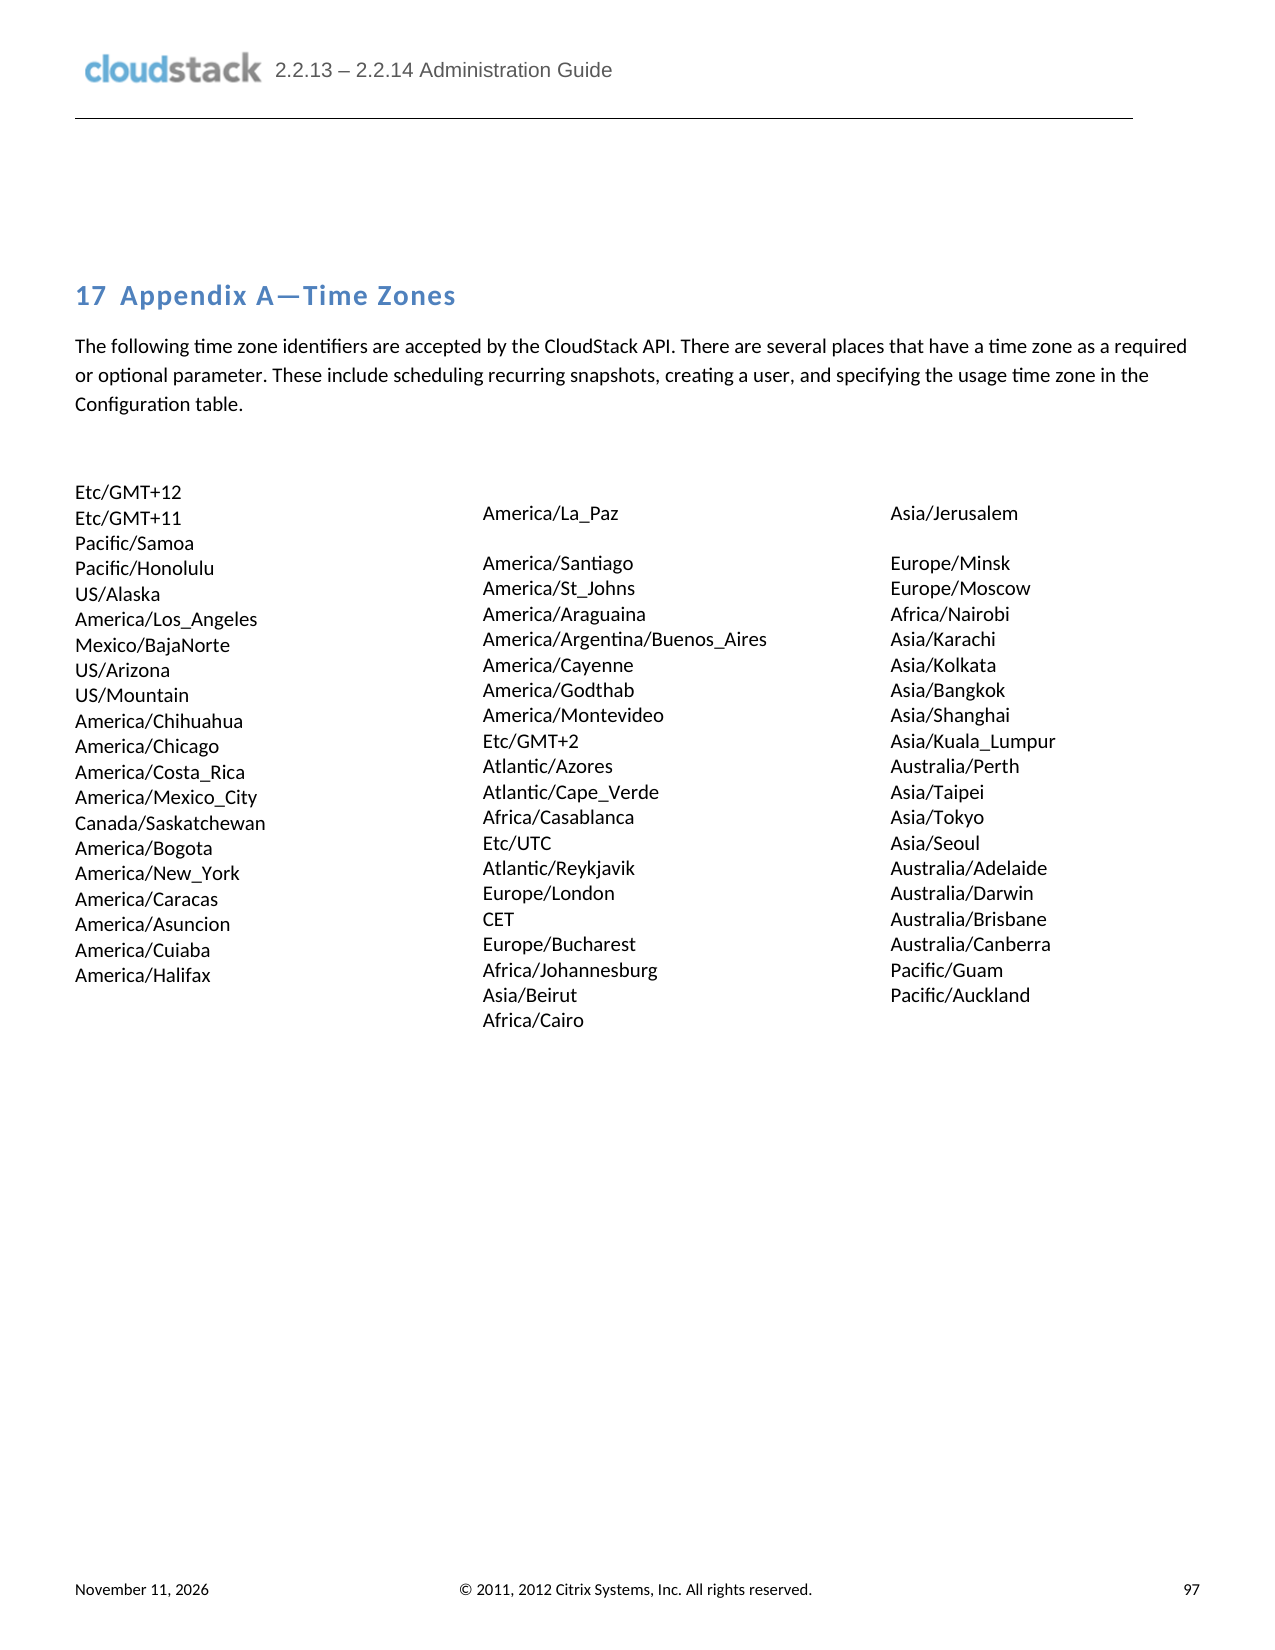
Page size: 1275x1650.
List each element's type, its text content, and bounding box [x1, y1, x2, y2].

text America/Santiago [483, 550, 792, 576]
text Asia/Kolkata [890, 652, 1200, 677]
text America/Argentina/Buenos_Aires [483, 626, 792, 652]
text America/Costa_Rica [75, 759, 384, 784]
text Europe/London [483, 881, 792, 906]
text Africa/CairoAsia/Jerusalem [483, 1008, 792, 1033]
text America/Cayenne [483, 652, 792, 677]
text Atlantic/Azores [483, 753, 792, 779]
text US/Mountain [75, 683, 384, 708]
text CET [483, 906, 792, 931]
text Canada/Saskatchewan [75, 810, 384, 835]
text America/Montevideo [483, 703, 792, 728]
text Etc/GMT+11 [75, 505, 384, 530]
text Asia/Karachi [890, 626, 1200, 652]
picture [75, 44, 275, 95]
text Asia/Taipei [890, 779, 1200, 804]
text America/Bogota [75, 835, 384, 861]
text Asia/Shanghai [890, 703, 1200, 728]
text US/Alaska [75, 581, 384, 606]
text Africa/Casablanca [483, 804, 792, 830]
text Africa/Johannesburg [483, 957, 792, 982]
text Asia/Beirut [483, 982, 792, 1008]
text America/St_Johns [483, 576, 792, 601]
text Europe/Minsk [890, 550, 1200, 576]
text Europe/Moscow [890, 576, 1200, 601]
text Asia/Tokyo [890, 804, 1200, 830]
text Asia/Seoul [890, 830, 1200, 855]
text Australia/Adelaide [890, 855, 1200, 881]
text Etc/UTC [483, 830, 792, 855]
text America/HalifaxAmerica/La_Paz [75, 962, 384, 988]
text Africa/Nairobi [890, 601, 1200, 626]
text The following time zone identifiers are accepted by the CloudStack API. There are several places that have a time zone as a required or optional parameter. These include scheduling recurring snapshots, creating a user, and specifying the usage time zone in the Configuration table. [75, 333, 1200, 417]
text America/Godthab [483, 677, 792, 703]
text America/Araguaina [483, 601, 792, 626]
text Australia/Canberra [890, 931, 1200, 957]
text Asia/Kuala_Lumpur [890, 728, 1200, 753]
text America/Caracas [75, 886, 384, 911]
text Atlantic/Reykjavik [483, 855, 792, 881]
text America/Chicago [75, 733, 384, 759]
text Australia/Darwin [890, 881, 1200, 906]
text America/Asuncion [75, 911, 384, 937]
text Australia/Brisbane [890, 906, 1200, 931]
text America/Los_Angeles [75, 606, 384, 632]
text America/Cuiaba [75, 937, 384, 962]
text Europe/Bucharest [483, 931, 792, 957]
text Etc/GMT+12 [75, 479, 384, 505]
text Etc/GMT+2 [483, 728, 792, 753]
text Mexico/BajaNorte [75, 632, 384, 657]
text Asia/Bangkok [890, 677, 1200, 703]
text Pacific/Honolulu [75, 556, 384, 581]
text America/Mexico_City [75, 784, 384, 810]
text Australia/Perth [890, 753, 1200, 779]
text Pacific/Auckland [890, 982, 1200, 1008]
text Pacific/Guam [890, 957, 1200, 982]
text America/New_York [75, 861, 384, 886]
text America/Chihuahua [75, 708, 384, 733]
text US/Arizona [75, 657, 384, 683]
text Pacific/Samoa [75, 530, 384, 556]
text Atlantic/Cape_Verde [483, 779, 792, 804]
subtitle Appendix A—Time Zones [75, 277, 1200, 312]
